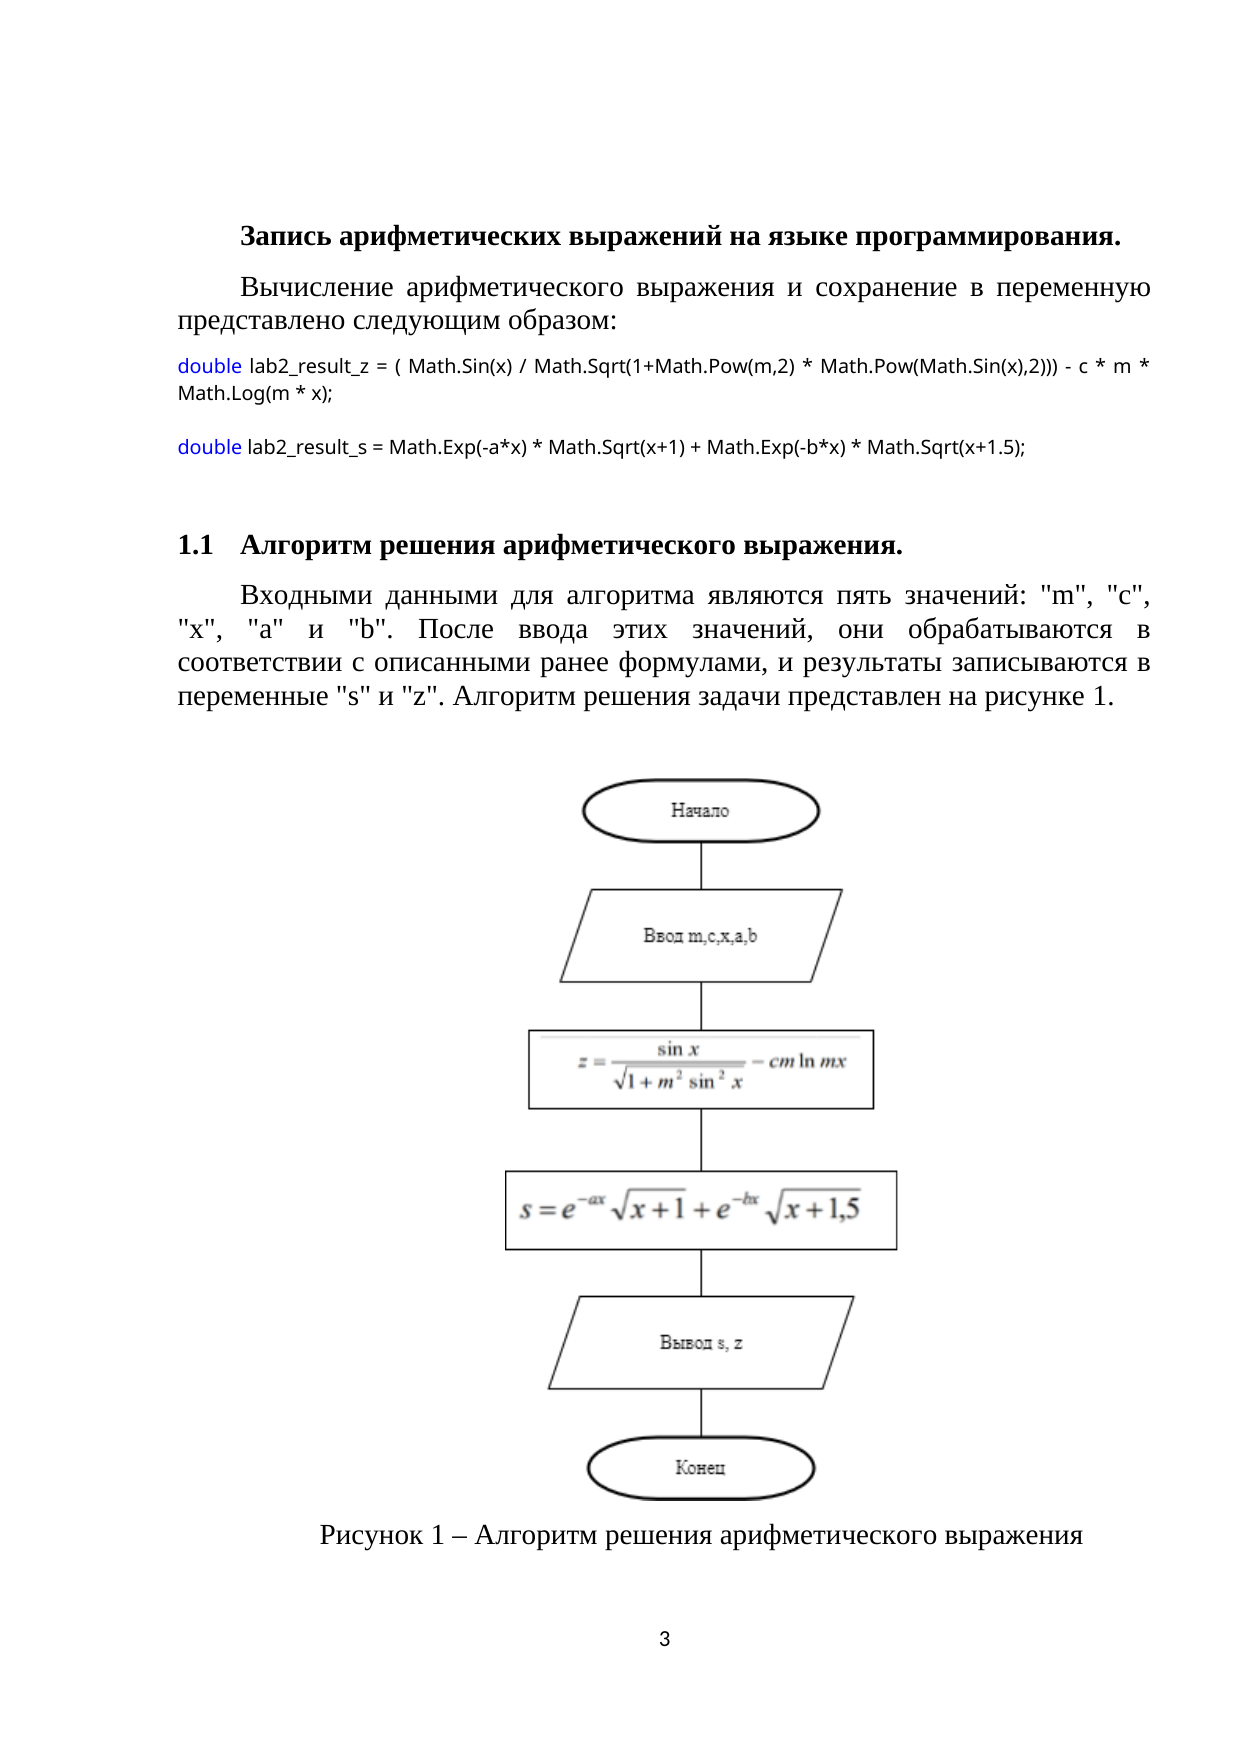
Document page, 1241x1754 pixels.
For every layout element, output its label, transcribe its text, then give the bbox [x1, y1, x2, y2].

text double lab2_result_z = ( Math.Sin(x) / Math.Sqrt(1+Math.Pow(m,2) * Math.Pow(Math.Sin(x),2))) - c * m * Math.Log(m * x); [177, 352, 1152, 406]
text Рисунок 1 – Алгоритм решения арифметического выражения [177, 1517, 1152, 1551]
text double lab2_result_s = Math.Exp(-a*x) * Math.Sqrt(x+1) + Math.Exp(-b*x) * Math.Sqrt(x+1.5); [177, 433, 1152, 460]
text Входными данными для алгоритма являются пять значений: "m", "c", "x", "a" и "b". После ввода этих значений, они обрабатываются в соответствии с описанными ранее формулами, и результаты записываются в переменные "s" и "z". Алгоритм решения задачи представлен на рисунке 1. [177, 577, 1152, 712]
text Вычисление арифметического выражения и сохранение в переменную представлено следующим образом: [177, 269, 1152, 336]
text Запись арифметических выражений на языке программирования. [177, 218, 1152, 252]
list Алгоритм решения арифметического выражения. [177, 527, 1152, 561]
picture [505, 778, 898, 1501]
